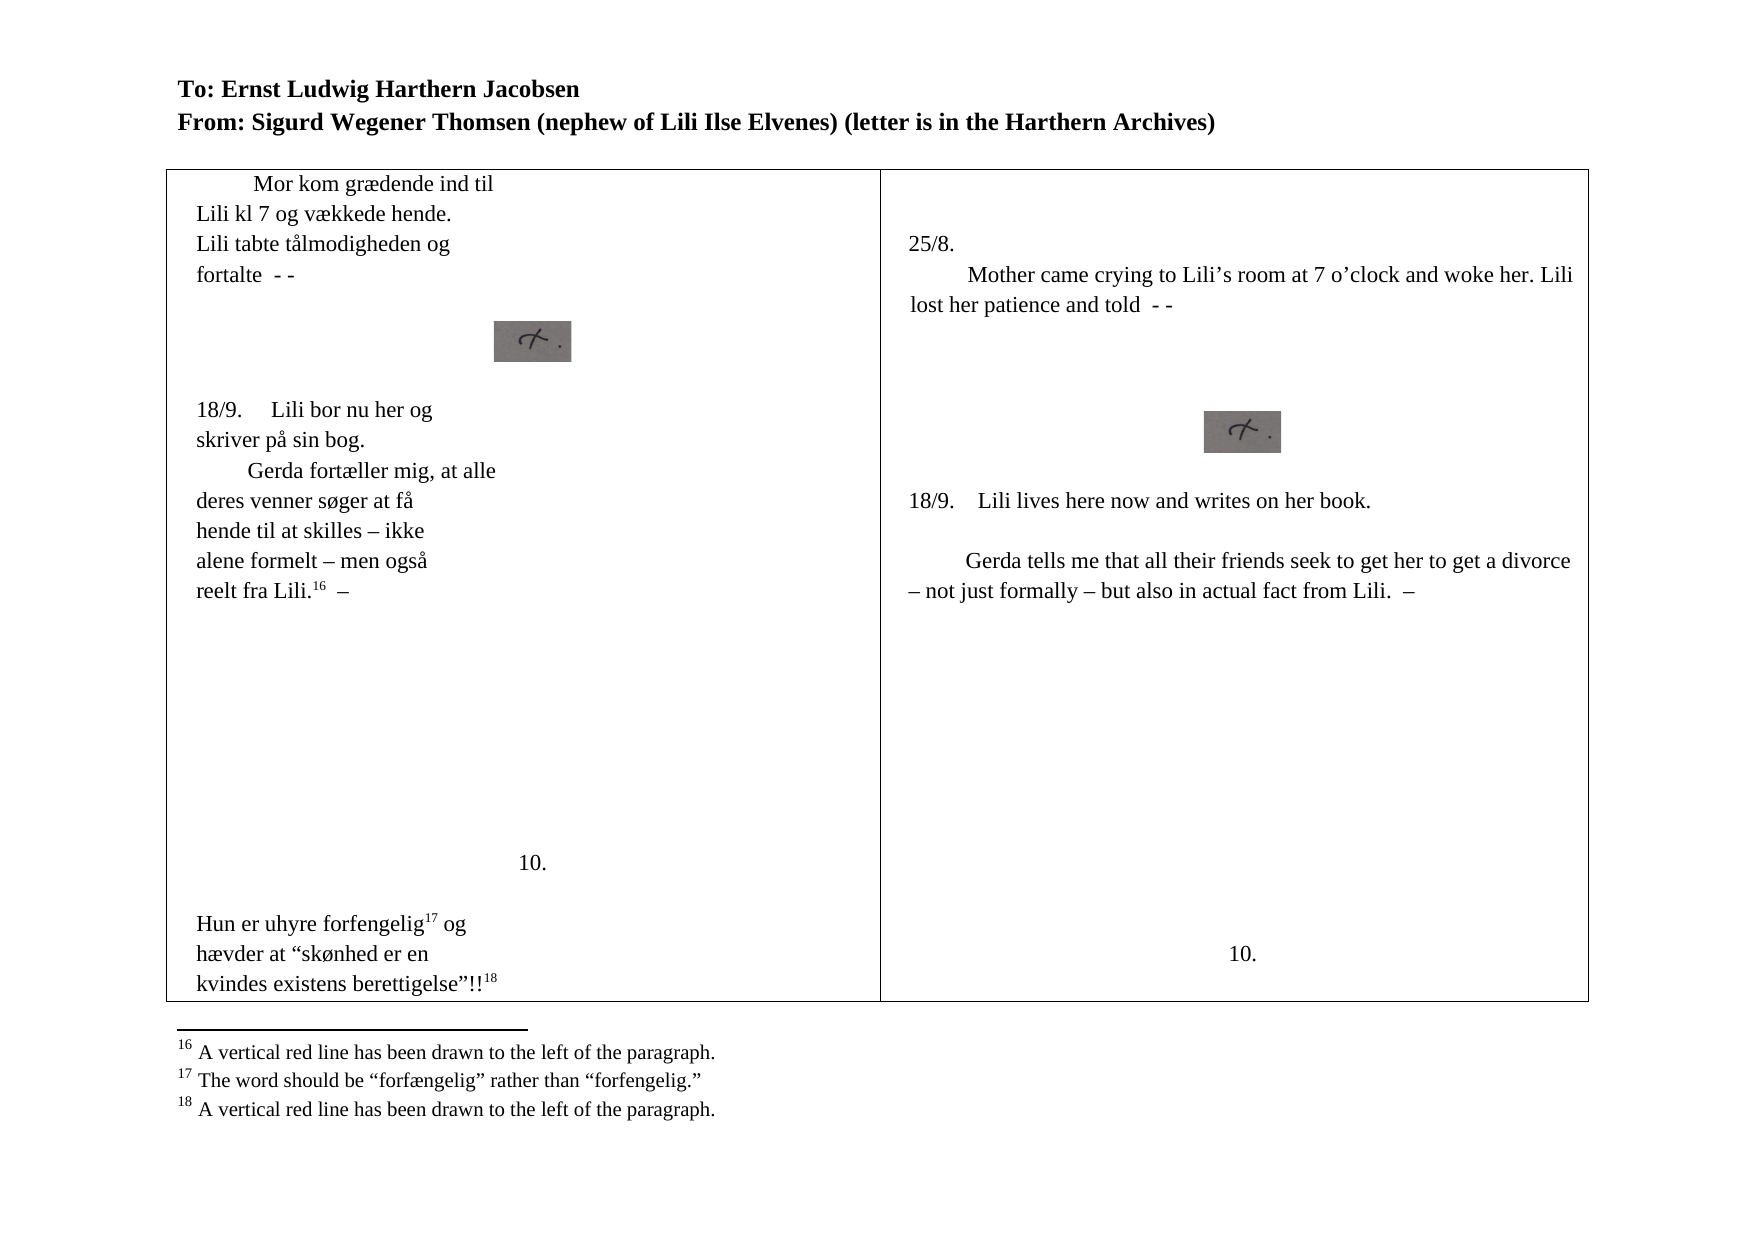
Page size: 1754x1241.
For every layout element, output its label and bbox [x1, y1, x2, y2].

table_header [167, 170, 880, 1001]
picture [1203, 411, 1282, 453]
picture [493, 321, 572, 362]
table_header [881, 170, 1588, 1001]
